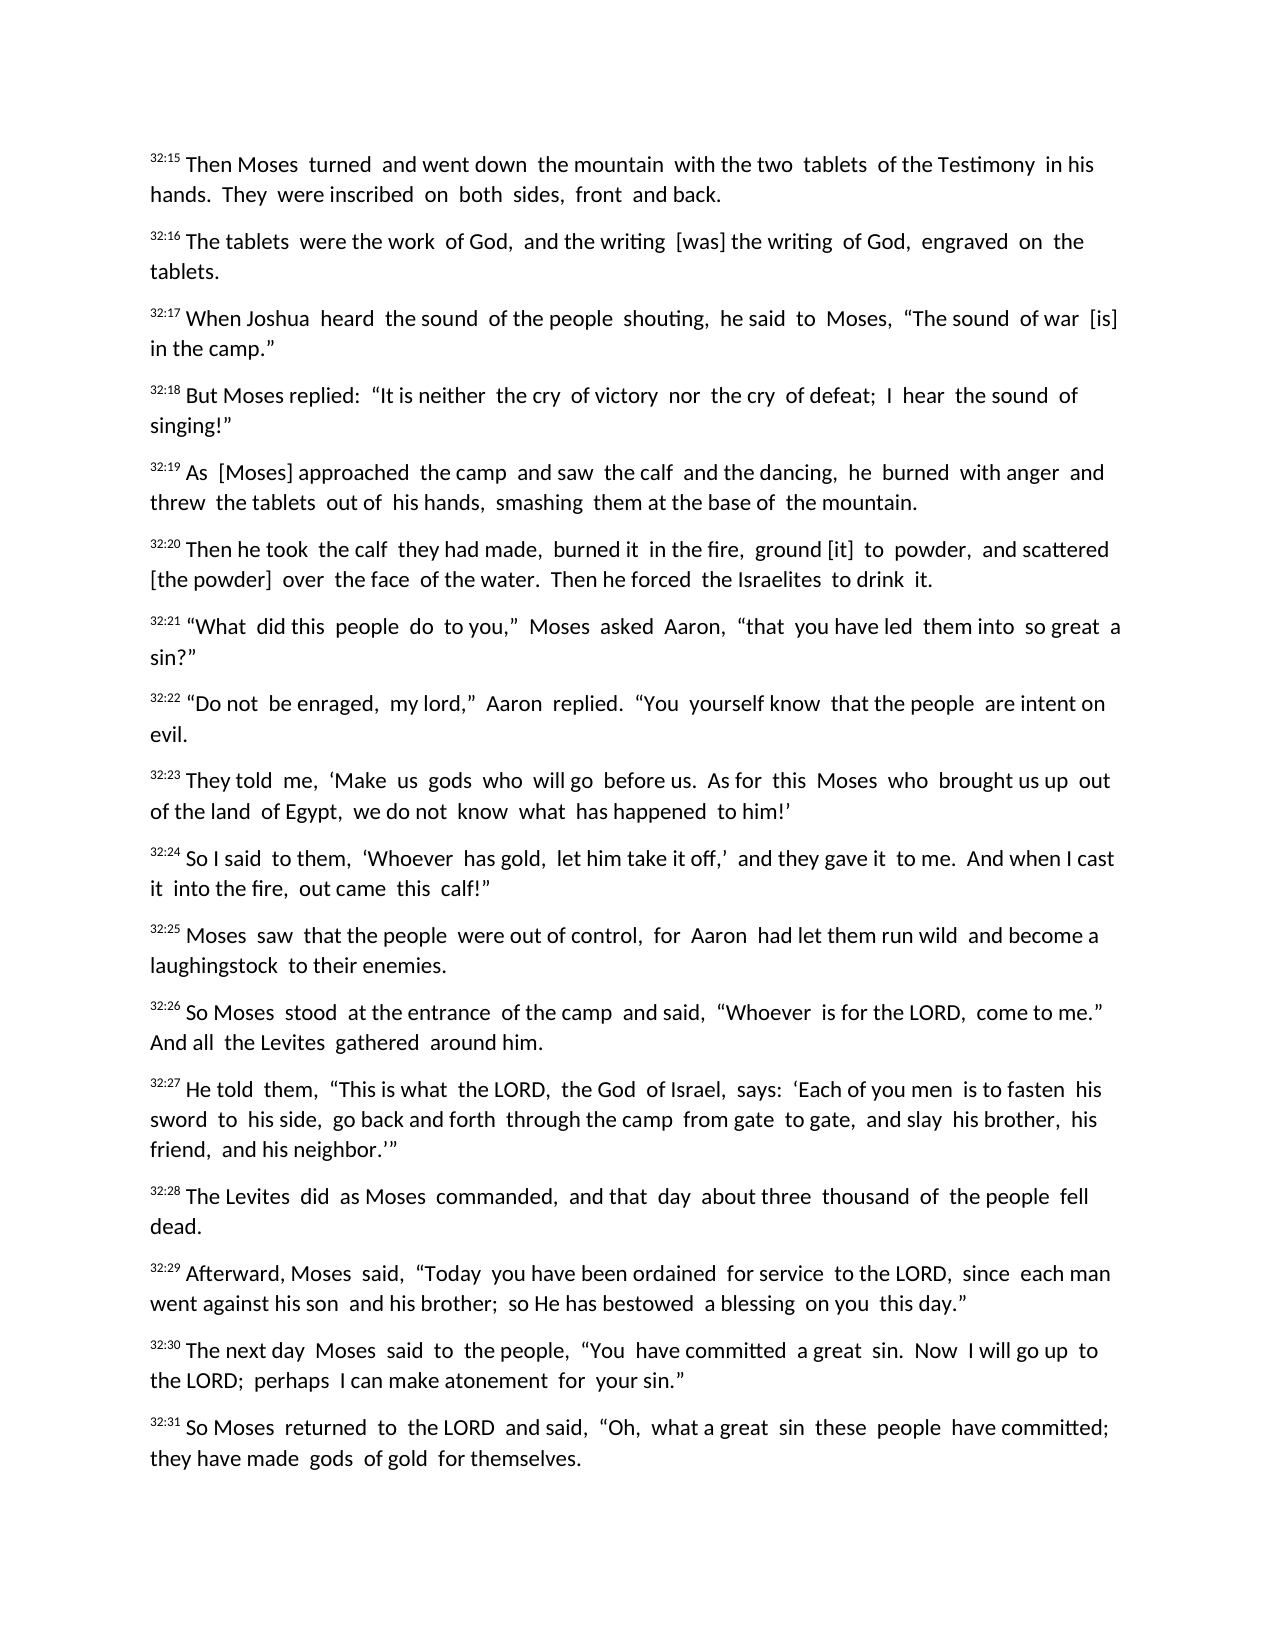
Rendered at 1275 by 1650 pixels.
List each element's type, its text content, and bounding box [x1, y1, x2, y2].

text 32:28 The Levites did as Moses commanded, and that day about three thousand of the people fell dead. [150, 1182, 1125, 1241]
text 32:18 But Moses replied: “It is neither the cry of victory nor the cry of defeat; I hear the sound of singing!” [150, 381, 1125, 439]
text 32:25 Moses saw that the people were out of control, for Aaron had let them run wild and become a laughingstock to their enemies. [150, 921, 1125, 979]
text 32:21 “What did this people do to you,” Moses asked Aaron, “that you have led them into so great a sin?” [150, 612, 1125, 671]
text 32:27 He told them, “This is what the LORD, the God of Israel, says: ‘Each of you men is to fasten his sword to his side, go back and forth through the camp from gate to gate, and slay his brother, his friend, and his neighbor.’” [150, 1075, 1125, 1163]
text 32:15 Then Moses turned and went down the mountain with the two tablets of the Testimony in his hands. They were inscribed on both sides, front and back. [150, 150, 1125, 208]
text 32:19 As [Moses] approached the camp and saw the calf and the dancing, he burned with anger and threw the tablets out of his hands, smashing them at the base of the mountain. [150, 458, 1125, 517]
text 32:26 So Moses stood at the entrance of the camp and said, “Whoever is for the LORD, come to me.” And all the Levites gathered around him. [150, 998, 1125, 1056]
text 32:30 The next day Moses said to the people, “You have committed a great sin. Now I will go up to the LORD; perhaps I can make atonement for your sin.” [150, 1336, 1125, 1395]
text 32:16 The tablets were the work of God, and the writing [was] the writing of God, engraved on the tablets. [150, 227, 1125, 285]
text 32:20 Then he took the calf they had made, burned it in the fire, ground [it] to powder, and scattered [the powder] over the face of the water. Then he forced the Israelites to drink it. [150, 535, 1125, 594]
text 32:29 Afterward, Moses said, “Today you have been ordained for service to the LORD, since each man went against his son and his brother; so He has bestowed a blessing on you this day.” [150, 1259, 1125, 1318]
text 32:17 When Joshua heard the sound of the people shouting, he said to Moses, “The sound of war [is] in the camp.” [150, 304, 1125, 362]
text 32:22 “Do not be enraged, my lord,” Aaron replied. “You yourself know that the people are intent on evil. [150, 689, 1125, 748]
text 32:24 So I said to them, ‘Whoever has gold, let him take it off,’ and they gave it to me. And when I cast it into the fire, out came this calf!” [150, 844, 1125, 902]
text 32:31 So Moses returned to the LORD and said, “Oh, what a great sin these people have committed; they have made gods of gold for themselves. [150, 1413, 1125, 1472]
text 32:23 They told me, ‘Make us gods who will go before us. As for this Moses who brought us up out of the land of Egypt, we do not know what has happened to him!’ [150, 767, 1125, 825]
